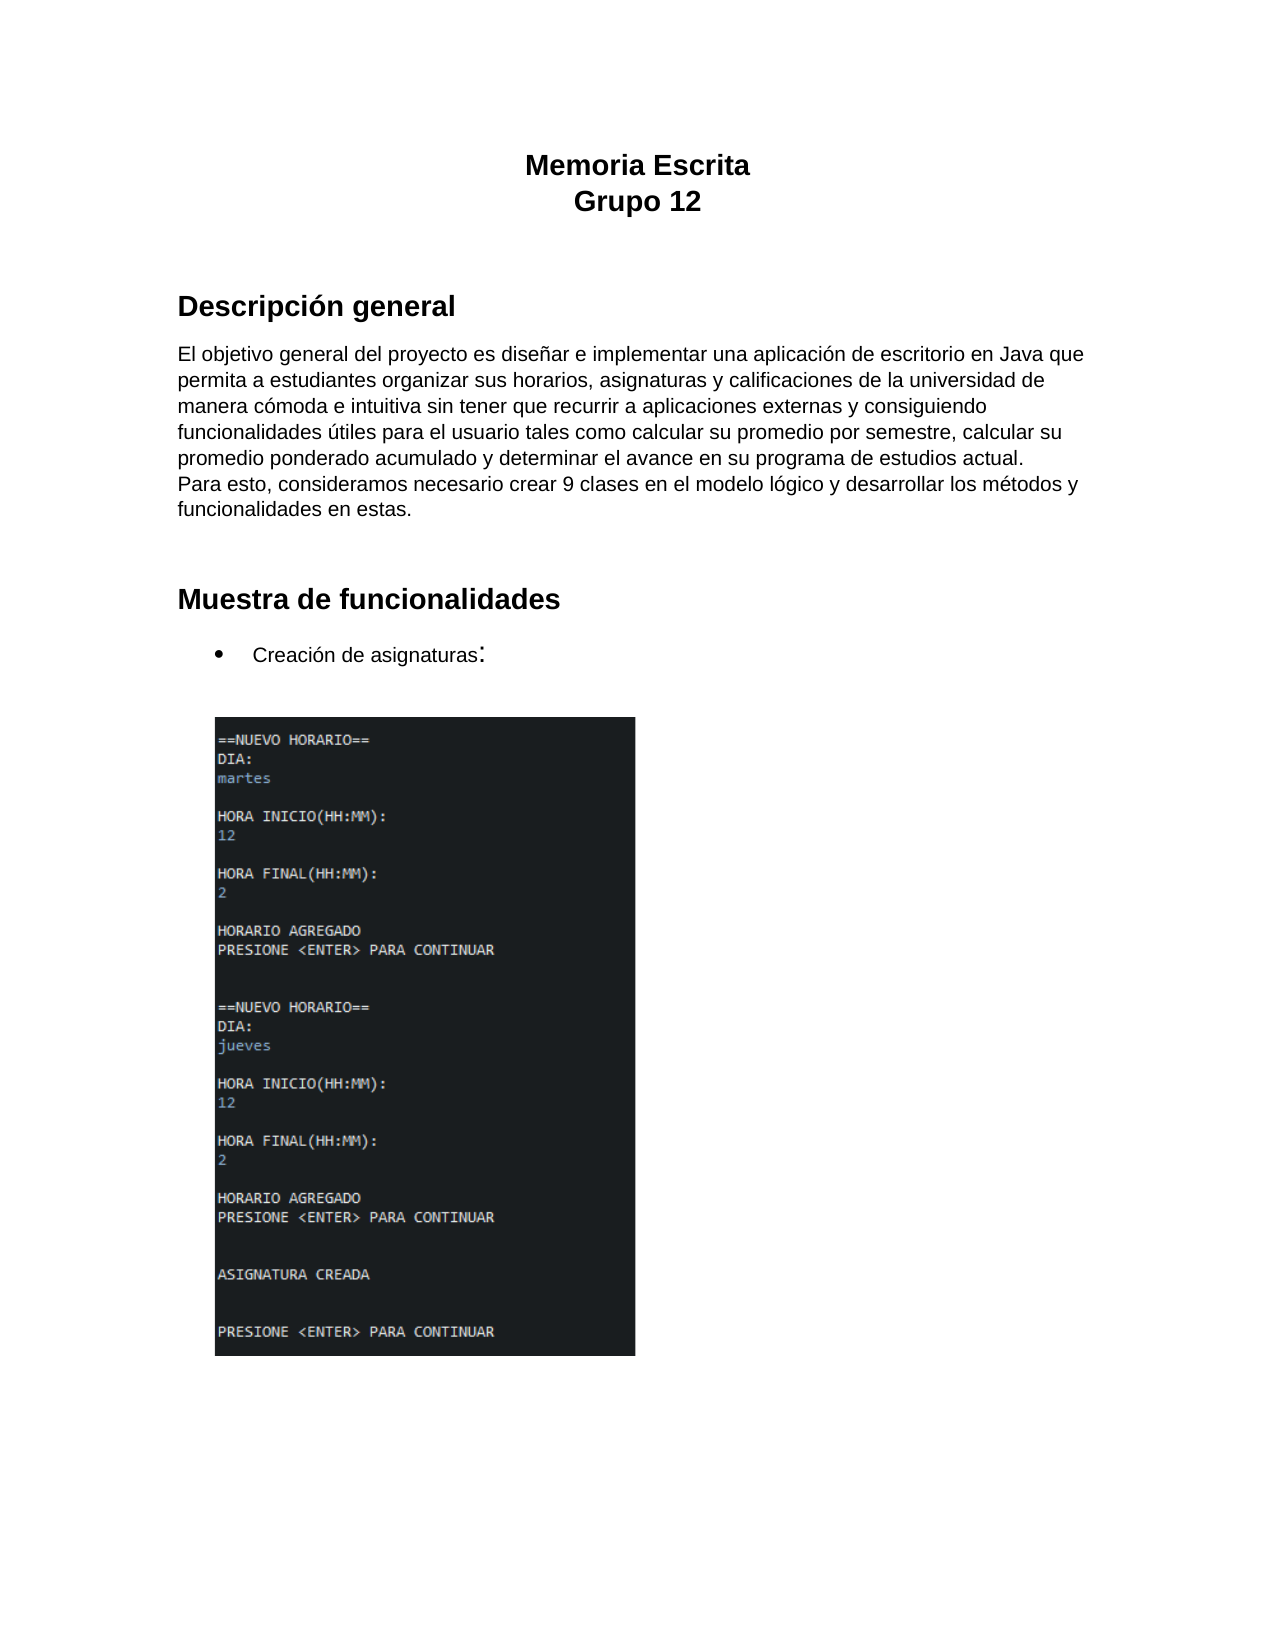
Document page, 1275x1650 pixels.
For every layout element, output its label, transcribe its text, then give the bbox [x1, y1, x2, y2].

text Descripción general [177, 289, 1098, 323]
text Muestra de funcionalidades [177, 582, 1098, 616]
text Memoria Escrita Grupo 12 [177, 148, 1098, 217]
picture [214, 717, 636, 1356]
text El objetivo general del proyecto es diseñar e implementar una aplicación de escritorio en Java que permita a estudiantes organizar sus horarios, asignaturas y calificaciones de la universidad de manera cómoda e intuitiva sin tener que recurrir a aplicaciones externas y consiguiendo funcionalidades útiles para el usuario tales como calcular su promedio por semestre, calcular su promedio ponderado acumulado y determinar el avance en su programa de estudios actual. Para esto, consideramos necesario crear 9 clases en el modelo lógico y desarrollar los métodos y funcionalidades en estas. [177, 342, 1098, 521]
list Creación de asignaturas: [215, 635, 1098, 699]
